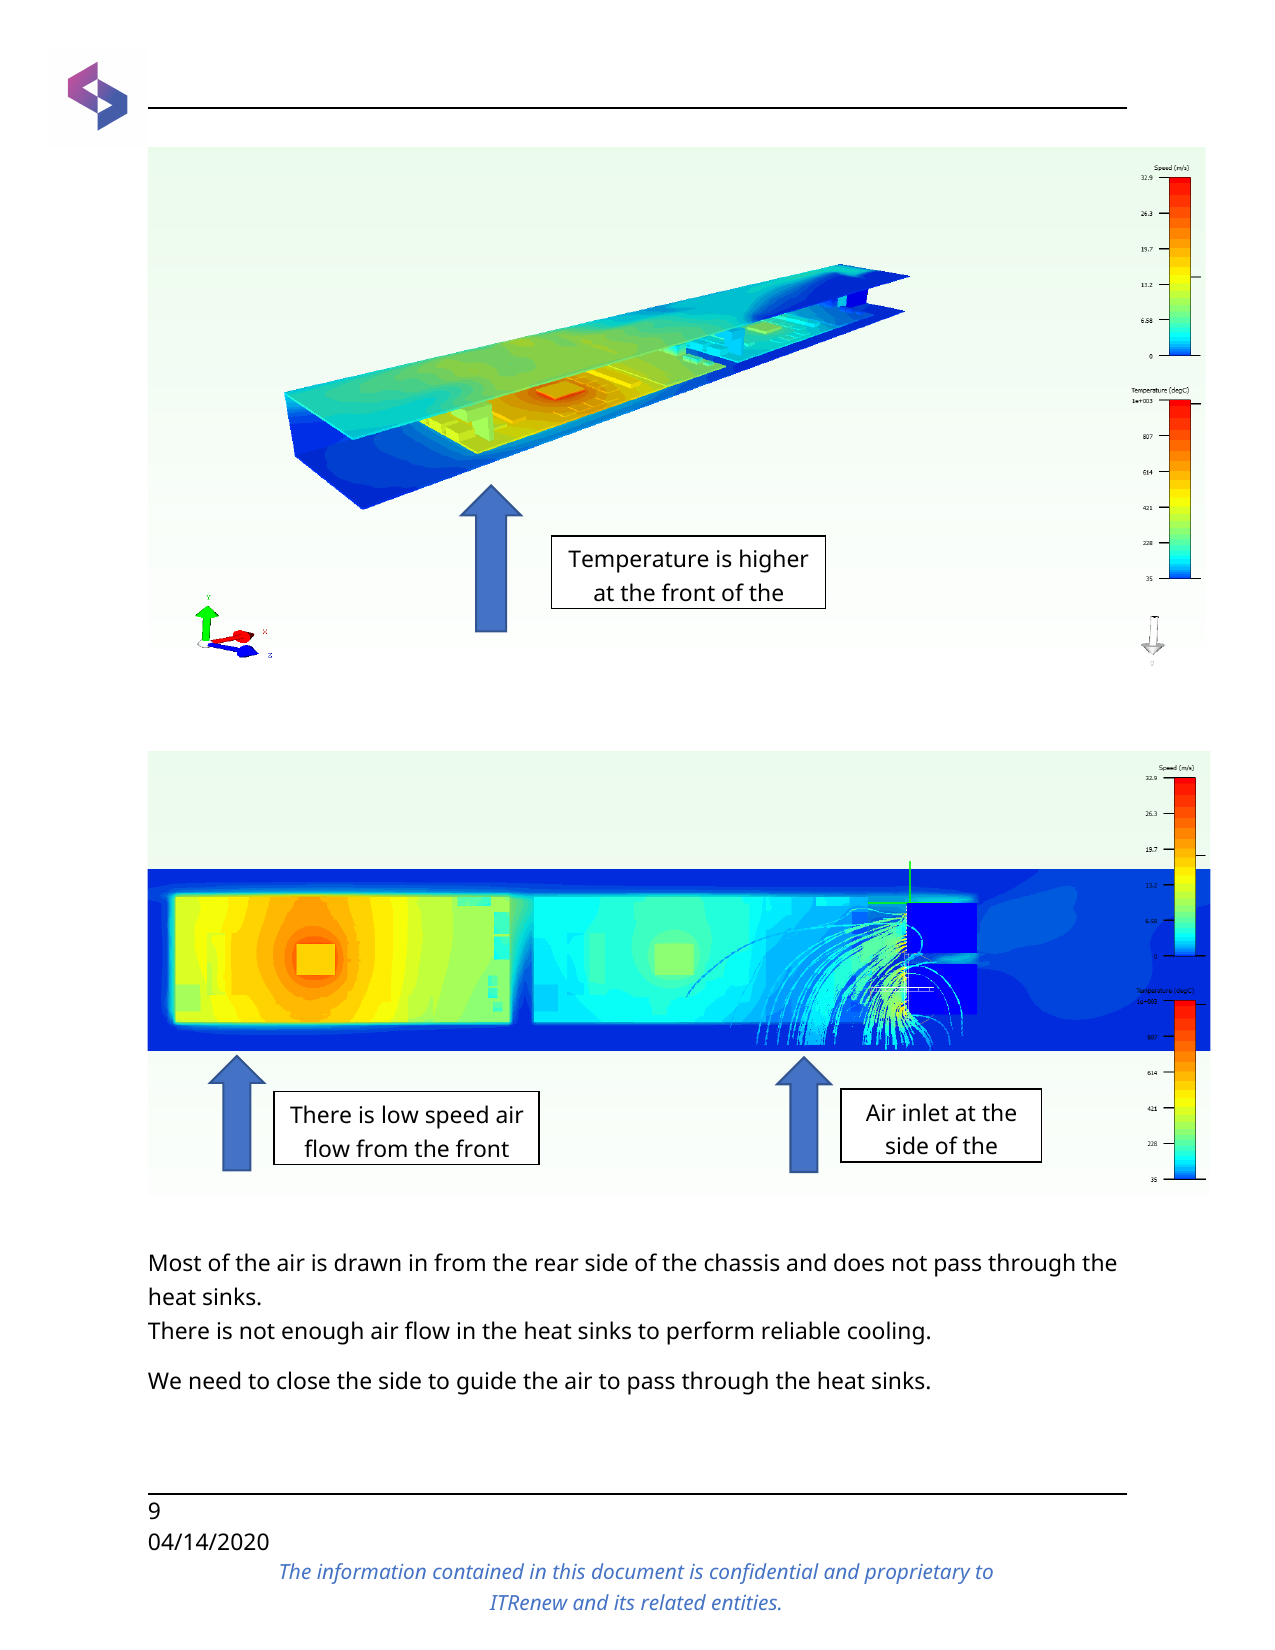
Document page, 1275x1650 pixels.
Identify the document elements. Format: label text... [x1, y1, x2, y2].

picture [47, 46, 1206, 682]
picture [147, 751, 1211, 1195]
text We need to close the side to guide the air to pass through the heat sinks. [148, 1365, 1127, 1396]
text Most of the air is drawn in from the rear side of the chassis and does not pass through the heat sinks. There is not enough air flow in the heat sinks to perform reliable cooling. [148, 1247, 1127, 1346]
